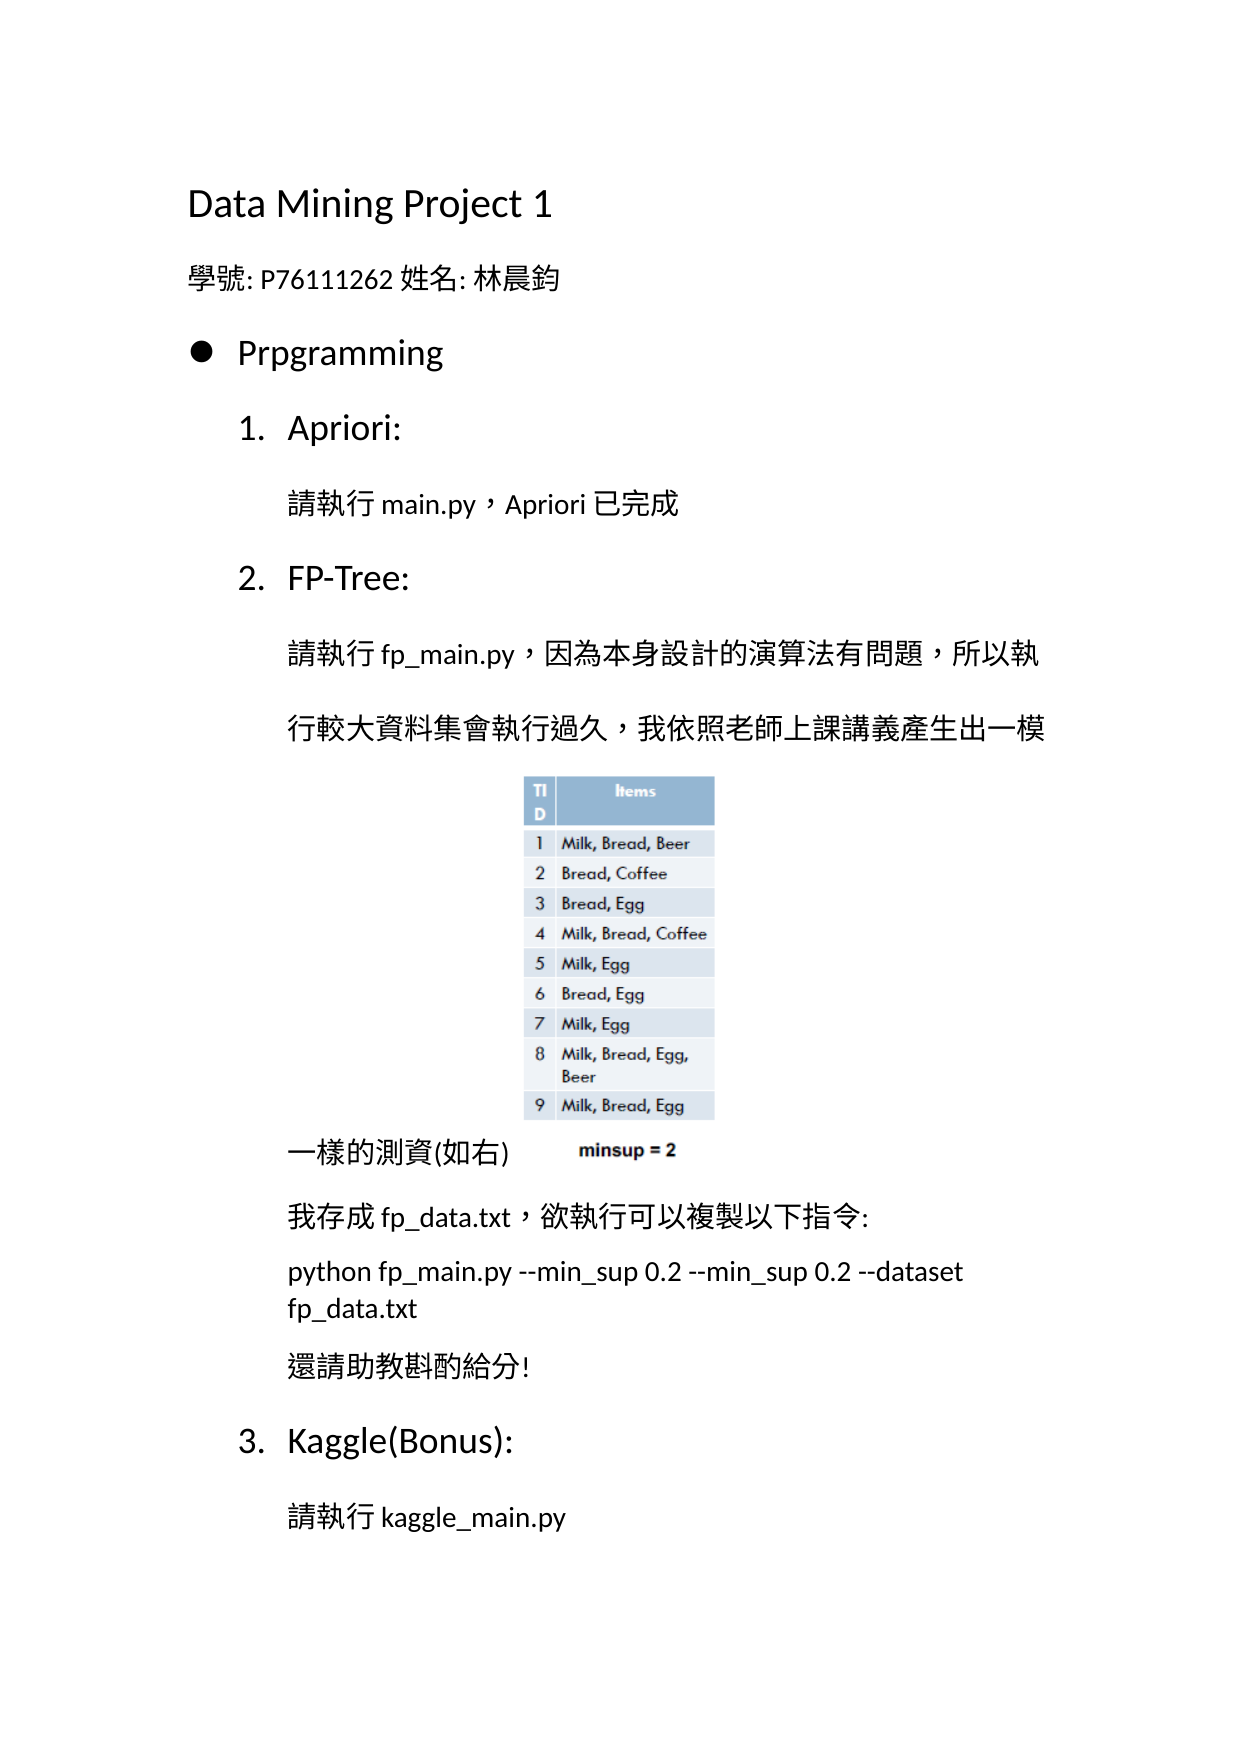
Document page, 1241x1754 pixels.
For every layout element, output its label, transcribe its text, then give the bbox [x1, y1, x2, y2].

list 請執行kaggle_main.py [287, 1477, 1053, 1552]
list 我存成fp_data.txt，欲執行可以複製以下指令: [287, 1177, 1053, 1252]
list 請執行fp_main.py，因為本身設計的演算法有問題，所以執行較大資料集會執行過久，我依照老師上課講義產生出一模一樣的測資(如右) [287, 614, 1053, 1177]
list python fp_main.py --min_sup 0.2 --min_sup 0.2 --dataset fp_data.txt [287, 1252, 1053, 1327]
list 還請助教斟酌給分! [287, 1327, 1053, 1402]
list Kaggle(Bonus): [237, 1402, 1053, 1477]
list 請執行main.py，Apriori已完成 [287, 464, 1053, 539]
text 學號: P76111262 姓名: 林晨鈞 [187, 239, 1053, 314]
list FP-Tree: [237, 539, 1053, 614]
picture [514, 764, 721, 1164]
list Prpgramming [187, 314, 1053, 389]
list Apriori: [237, 389, 1053, 464]
text Data Mining Project 1 [187, 164, 1053, 239]
